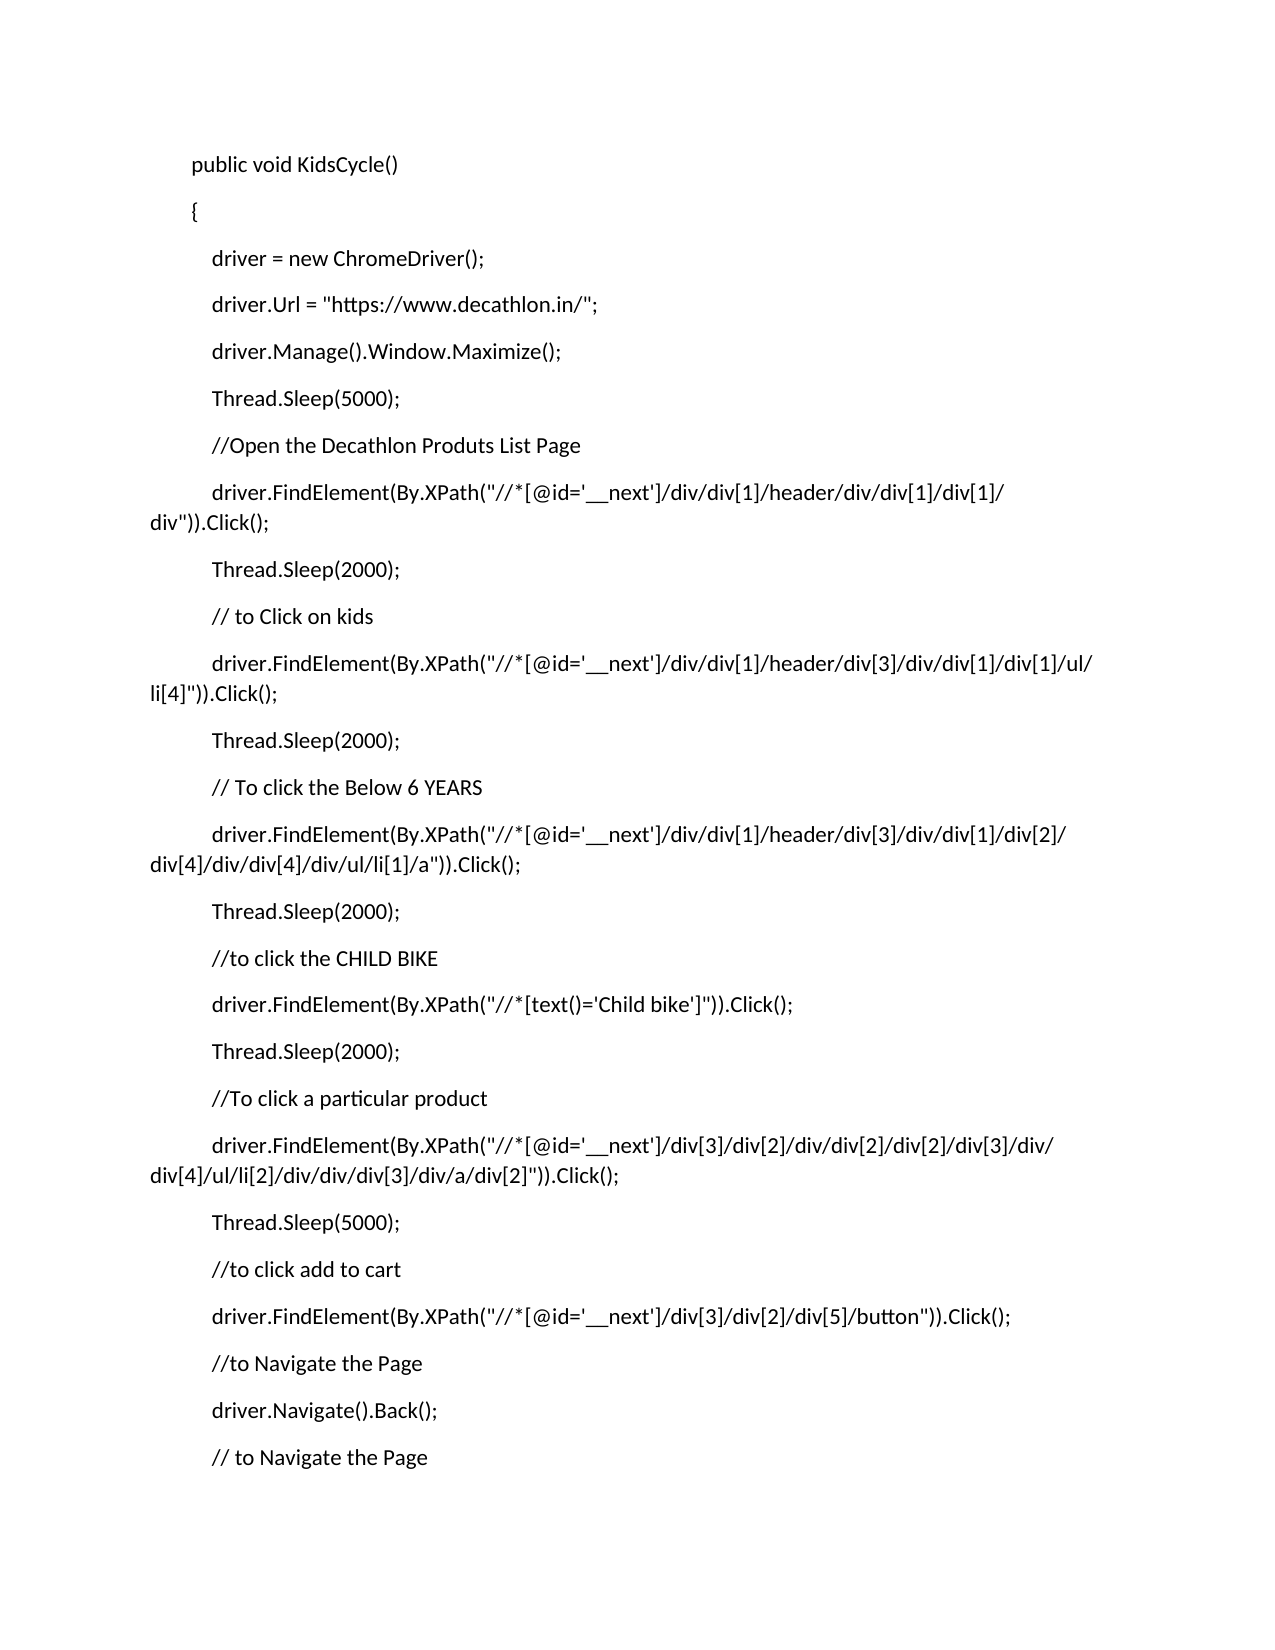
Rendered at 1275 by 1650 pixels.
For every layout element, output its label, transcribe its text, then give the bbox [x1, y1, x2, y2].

text // to Click on kids [150, 602, 1125, 630]
text driver.FindElement(By.XPath("//*[@id='__next']/div[3]/div[2]/div[5]/button")).Click(); [150, 1302, 1125, 1330]
text //Open the Decathlon Produts List Page [150, 431, 1125, 459]
text driver.FindElement(By.XPath("//*[@id='__next']/div/div[1]/header/div[3]/div/div[1]/div[1]/ul/li[4]")).Click(); [150, 649, 1125, 707]
text Thread.Sleep(2000); [150, 555, 1125, 583]
text driver.Manage().Window.Maximize(); [150, 337, 1125, 366]
text Thread.Sleep(2000); [150, 726, 1125, 754]
text //To click a particular product [150, 1084, 1125, 1112]
text driver = new ChromeDriver(); [150, 244, 1125, 272]
text Thread.Sleep(5000); [150, 384, 1125, 412]
text driver.Navigate().Back(); [150, 1396, 1125, 1424]
text //to Navigate the Page [150, 1349, 1125, 1377]
text driver.FindElement(By.XPath("//*[@id='__next']/div/div[1]/header/div/div[1]/div[1]/div")).Click(); [150, 478, 1125, 536]
text driver.Url = "https://www.decathlon.in/"; [150, 291, 1125, 319]
text //to click add to cart [150, 1255, 1125, 1283]
text Thread.Sleep(5000); [150, 1208, 1125, 1236]
text // to Navigate the Page [150, 1443, 1125, 1471]
text driver.FindElement(By.XPath("//*[text()='Child bike']")).Click(); [150, 991, 1125, 1019]
text { [150, 197, 1125, 225]
text public void KidsCycle() [150, 150, 1125, 178]
text Thread.Sleep(2000); [150, 897, 1125, 925]
text Thread.Sleep(2000); [150, 1037, 1125, 1066]
text driver.FindElement(By.XPath("//*[@id='__next']/div[3]/div[2]/div/div[2]/div[2]/div[3]/div/div[4]/ul/li[2]/div/div/div[3]/div/a/div[2]")).Click(); [150, 1131, 1125, 1189]
text driver.FindElement(By.XPath("//*[@id='__next']/div/div[1]/header/div[3]/div/div[1]/div[2]/div[4]/div/div[4]/div/ul/li[1]/a")).Click(); [150, 820, 1125, 878]
text // To click the Below 6 YEARS [150, 773, 1125, 801]
text //to click the CHILD BIKE [150, 944, 1125, 972]
